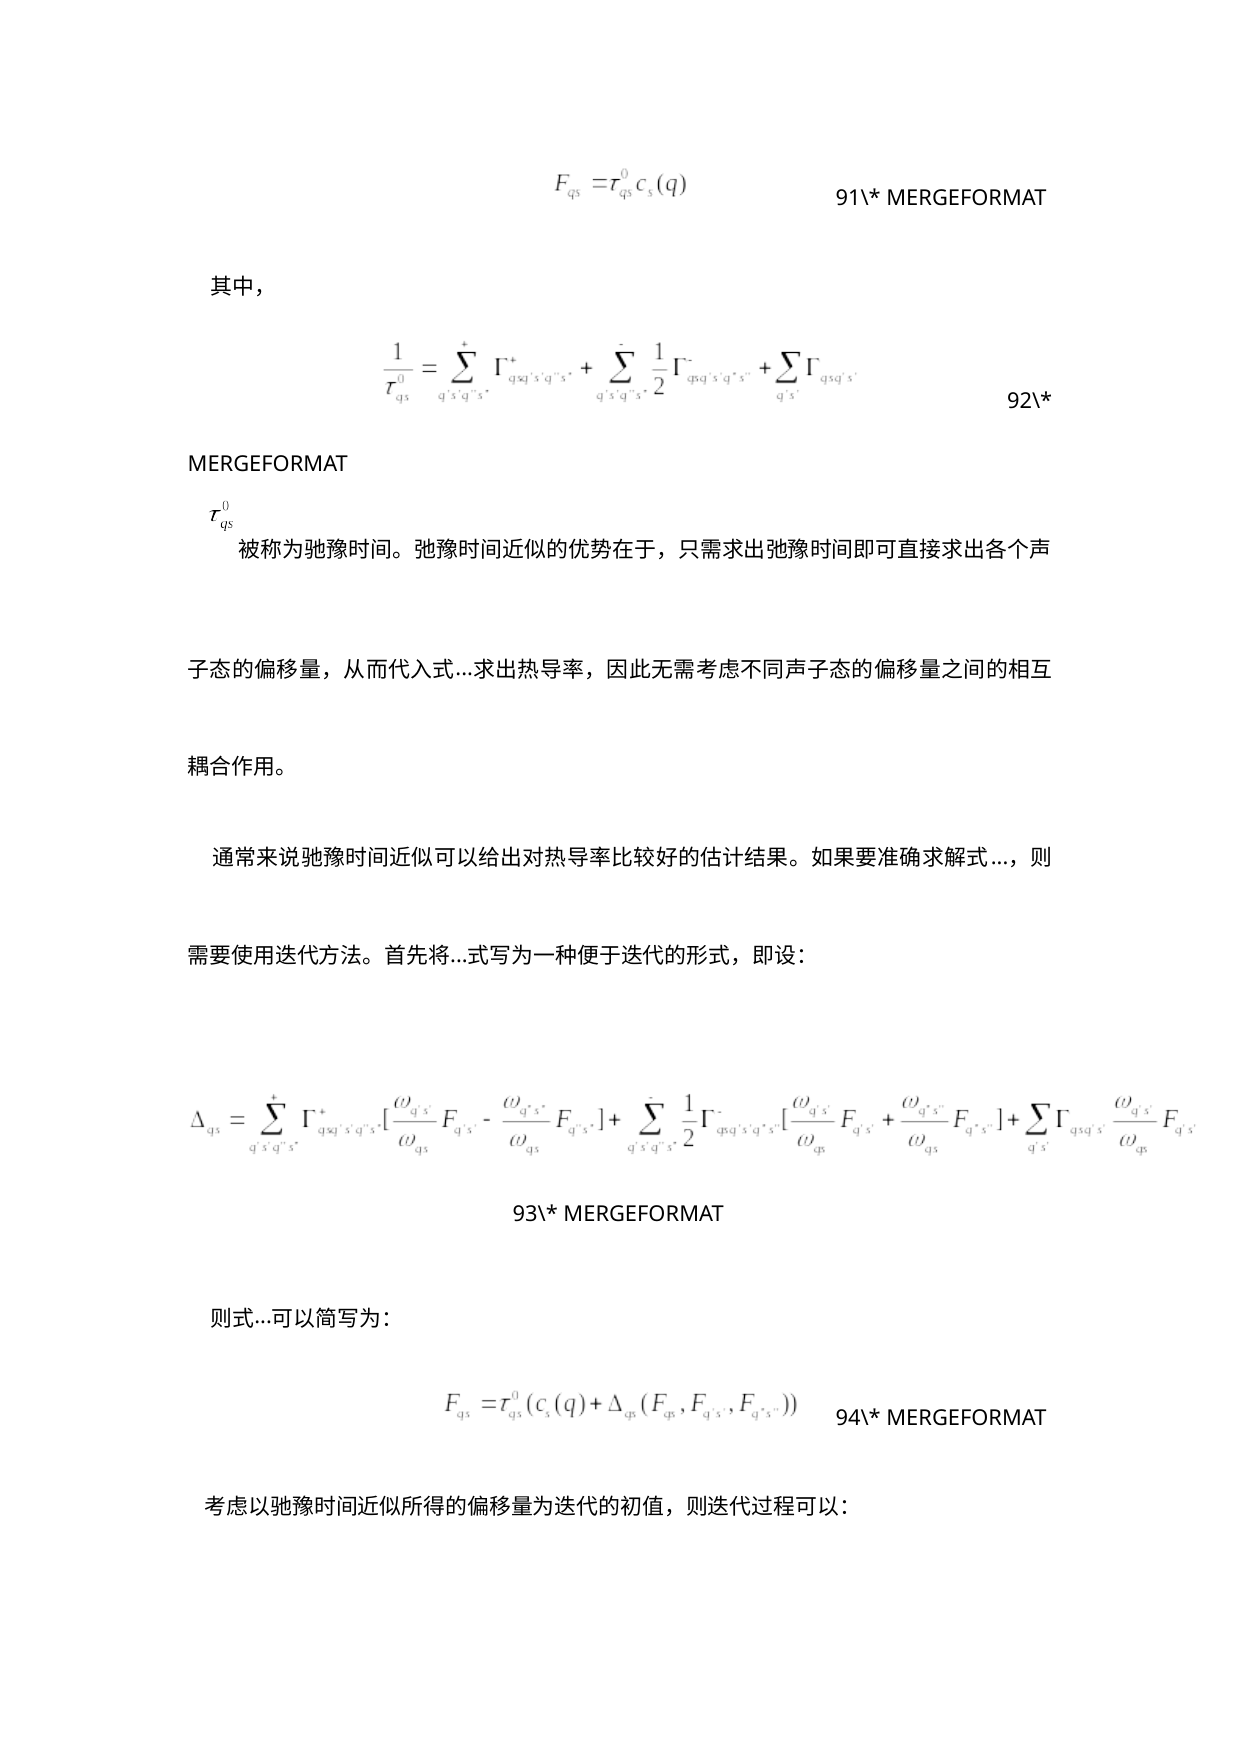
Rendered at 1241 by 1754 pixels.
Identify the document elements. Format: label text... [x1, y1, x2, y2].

text 被称为驰豫时间。弛豫时间近似的优势在于，只需求出弛豫时间即可直接求出各个声子态的偏移量，从而代入式...求出热导率，因此无需考虑不同声子态的偏移量之间的相互耦合作用。 [187, 494, 1053, 787]
text 通常来说驰豫时间近似可以给出对热导率比较好的估计结果。如果要准确求解式...，则需要使用迭代方法。首先将...式写为一种便于迭代的形式，即设： [187, 813, 1053, 976]
text 考虑以驰豫时间近似所得的偏移量为迭代的初值，则迭代过程可以： [187, 1462, 1053, 1527]
text 其中， [187, 242, 1053, 307]
text 则式...可以简写为： [187, 1244, 1053, 1342]
